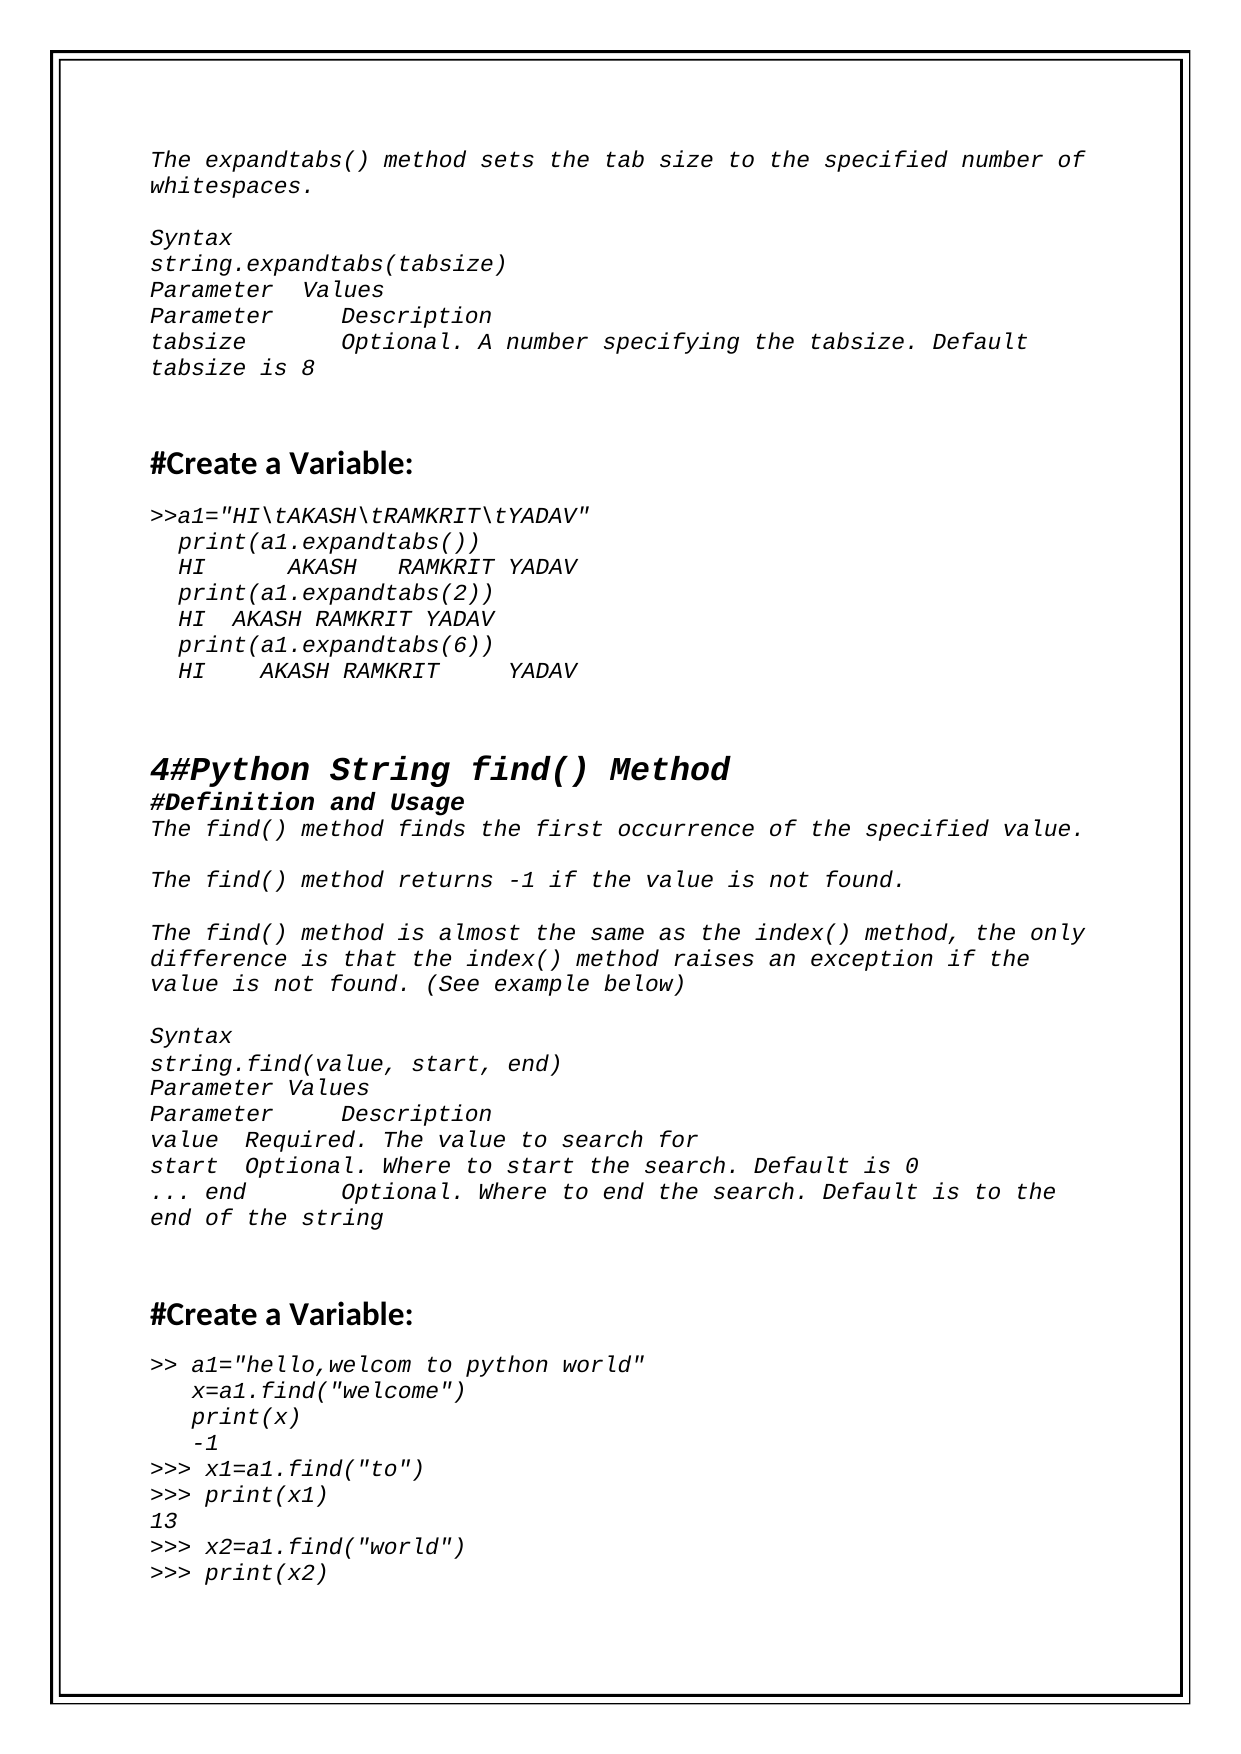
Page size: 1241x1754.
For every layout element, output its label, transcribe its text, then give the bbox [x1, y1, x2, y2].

subtitle #Definition and Usage [150, 788, 1098, 817]
text The expandtabs() method sets the tab size to the specified number of whitespaces. [150, 148, 1087, 200]
text Syntax string.expandtabs(tabsize) Parameter Values Parameter Description [150, 226, 508, 330]
text >>> print(x2) [150, 1561, 1098, 1587]
text >>> x2=a1.find("world") [150, 1535, 1098, 1561]
subtitle 4#Python String find() Method [150, 751, 1098, 788]
text print(a1.expandtabs()) [178, 529, 1098, 555]
text print(a1.expandtabs(2)) HI AKASH RAMKRIT YADAV [178, 581, 496, 633]
text start Optional. Where to start the search. Default is 0 [150, 1154, 1098, 1180]
text >>> x1=a1.find("to") [150, 1457, 1098, 1483]
text HI AKASH RAMKRIT YADAV [178, 555, 1098, 581]
text Parameter Description [150, 1102, 1098, 1128]
text ... end Optional. Where to end the search. Default is to the end of the string [150, 1180, 1057, 1232]
text string.find(value, start, end) Parameter Values [150, 1051, 564, 1102]
subtitle #Create a Variable: [150, 442, 1098, 483]
text print(a1.expandtabs(6)) [178, 633, 1098, 659]
text >> a1="hello,welcom to python world" x=a1.find("welcome") [150, 1353, 647, 1405]
text -1 [191, 1431, 1098, 1457]
text value Required. The value to search for [150, 1128, 1098, 1154]
text >>> print(x1) 13 [150, 1483, 331, 1535]
text Syntax [150, 1025, 1098, 1051]
subtitle #Create a Variable: [150, 1293, 1098, 1333]
text print(x) [191, 1405, 1098, 1431]
text >>a1="HI\tAKASH\tRAMKRIT\tYADAV" [150, 503, 1098, 529]
text tabsize Optional. A number specifying the tabsize. Default tabsize is 8 [150, 330, 1029, 382]
text HI AKASH RAMKRIT YADAV [178, 659, 1098, 685]
text The find() method is almost the same as the index() method, the only difference is that the index() method raises an exception if the value is not found. (See example below) [150, 921, 1087, 999]
text The find() method finds the first occurrence of the specified value. The find() method returns -1 if the value is not found. [150, 817, 1087, 895]
